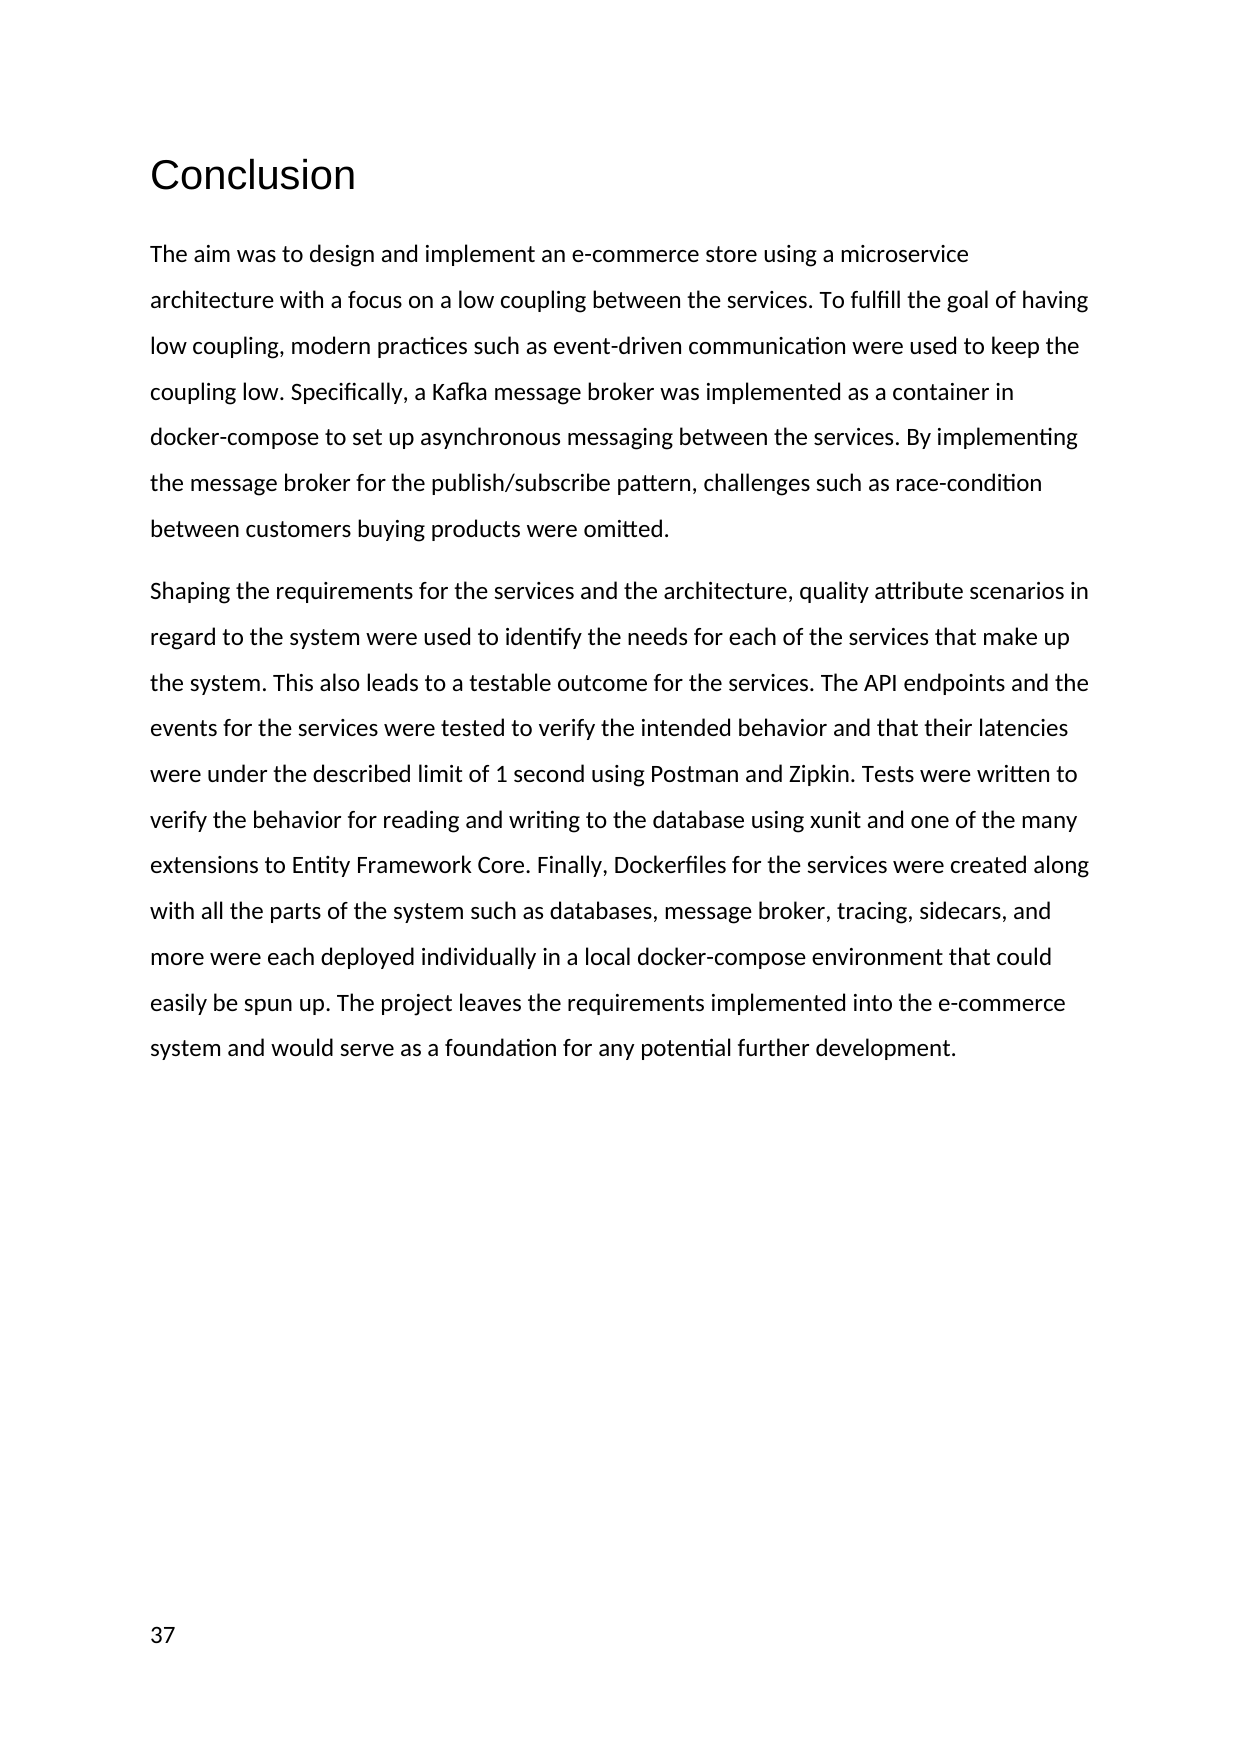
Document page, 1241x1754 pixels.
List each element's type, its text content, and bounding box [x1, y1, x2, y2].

text The aim was to design and implement an e-commerce store using a microservice architecture with a focus on a low coupling between the services. To fulfill the goal of having low coupling, modern practices such as event-driven communication were used to keep the coupling low. Specifically, a Kafka message broker was implemented as a container in docker-compose to set up asynchronous messaging between the services. By implementing the message broker for the publish/subscribe pattern, challenges such as race-condition between customers buying products were omitted. [150, 238, 1090, 543]
text Shaping the requirements for the services and the architecture, quality attribute scenarios in regard to the system were used to identify the needs for each of the services that make up the system. This also leads to a testable outcome for the services. The API endpoints and the events for the services were tested to verify the intended behavior and that their latencies were under the described limit of 1 second using Postman and Zipkin. Tests were written to verify the behavior for reading and writing to the database using xunit and one of the many extensions to Entity Framework Core. Finally, Dockerfiles for the services were created along with all the parts of the system such as databases, message broker, tracing, sidecars, and more were each deployed individually in a local docker-compose environment that could easily be spun up. The project leaves the requirements implemented into the e-commerce system and would serve as a foundation for any potential further development. [150, 575, 1090, 1063]
text Conclusion [150, 150, 1090, 198]
